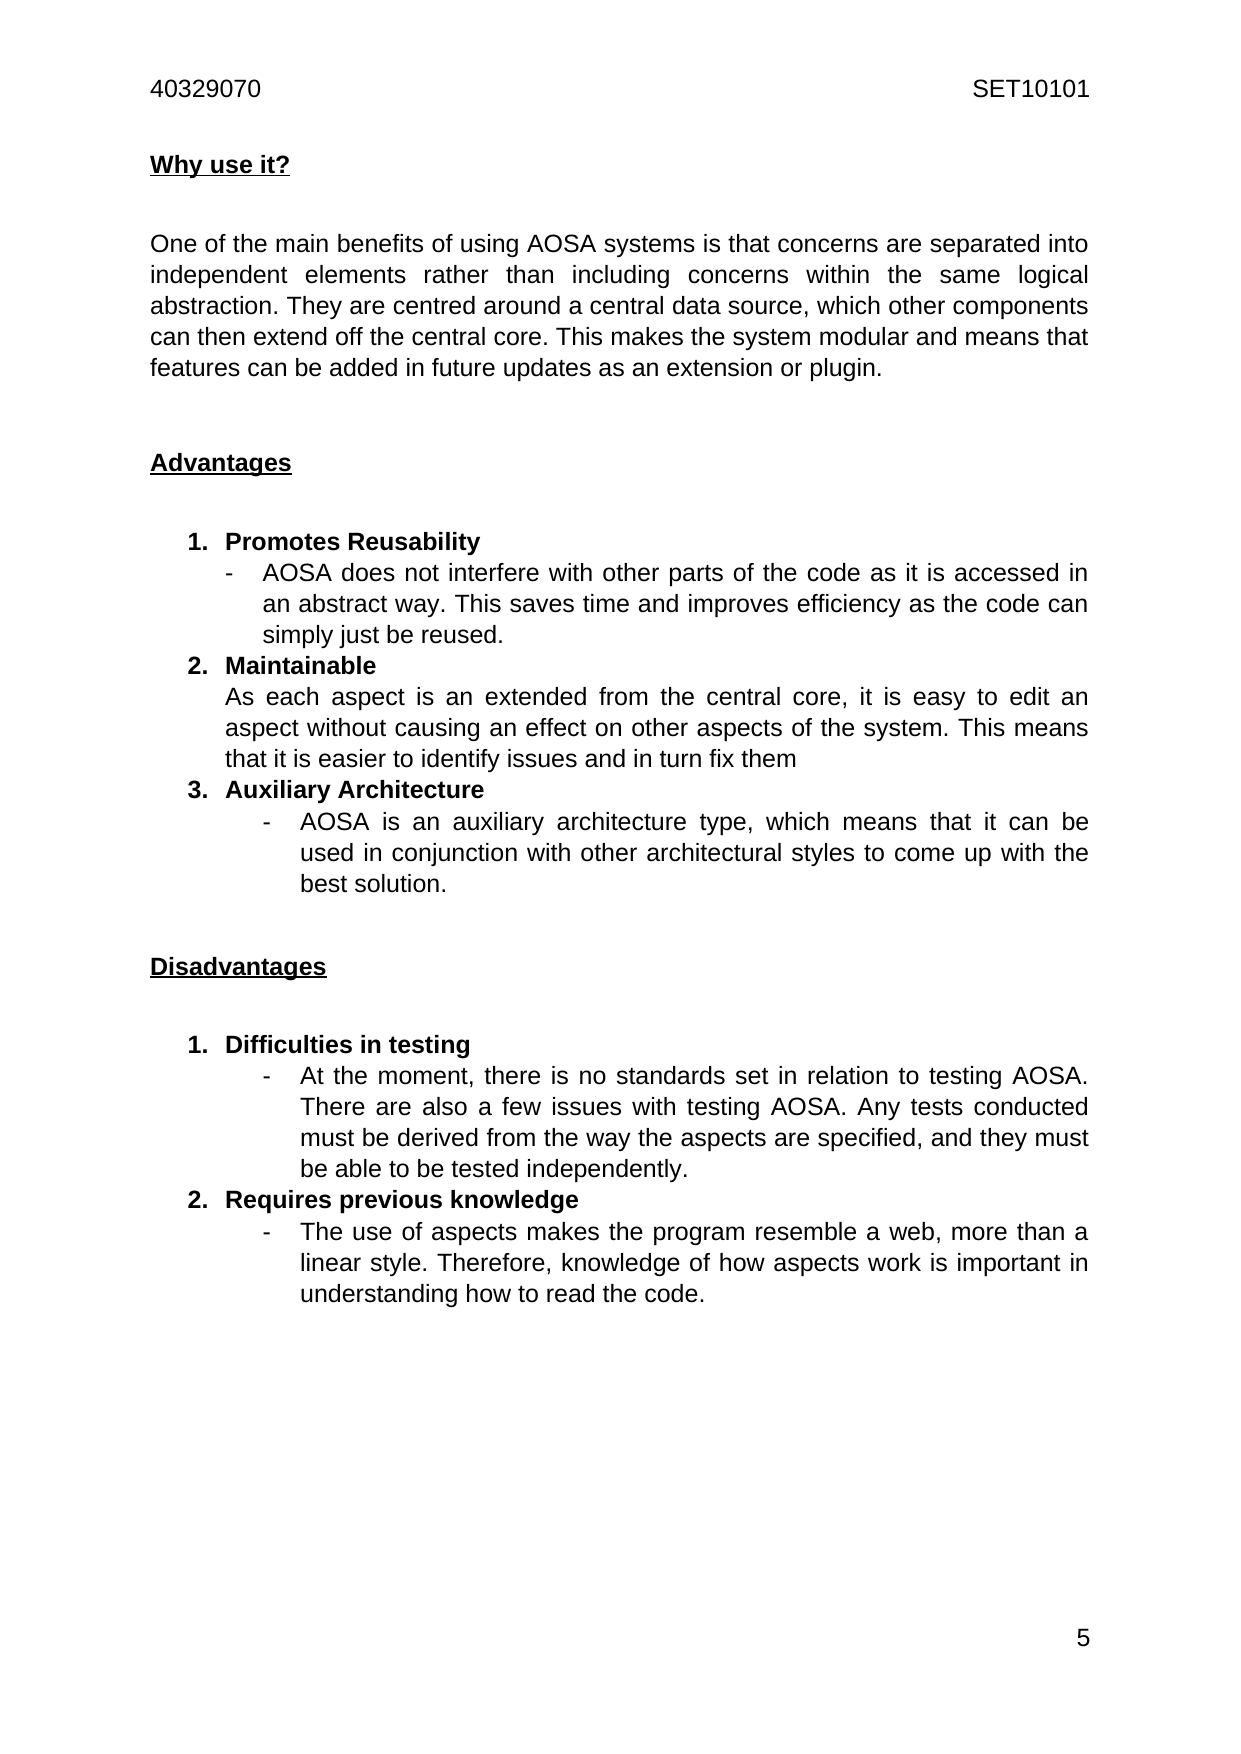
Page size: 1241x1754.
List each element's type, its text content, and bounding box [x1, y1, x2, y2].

list AOSA is an auxiliary architecture type, which means that it can be used in conjunction with other architectural styles to come up with the best solution. [262, 806, 1090, 897]
list Auxiliary Architecture [187, 775, 1090, 804]
list As each aspect is an extended from the central core, it is easy to edit an aspect without causing an effect on other aspects of the system. This means that it is easier to identify issues and in turn fix them [225, 682, 1090, 773]
text One of the main benefits of using AOSA systems is that concerns are separated into independent elements rather than including concerns within the same logical abstraction. They are centred around a central data source, which other components can then extend off the central core. This makes the system modular and means that features can be added in future updates as an extension or plugin. [150, 229, 1090, 382]
list Maintainable [187, 651, 1090, 680]
subtitle Disadvantages [150, 951, 1090, 980]
list Promotes Reusability [187, 527, 1090, 556]
subtitle Why use it? [150, 150, 1090, 179]
list Requires previous knowledge [187, 1185, 1090, 1214]
list The use of aspects makes the program resemble a web, more than a linear style. Therefore, knowledge of how aspects work is important in understanding how to read the code. [262, 1216, 1090, 1307]
subtitle Advantages [150, 448, 1090, 477]
list AOSA does not interfere with other parts of the code as it is accessed in an abstract way. This saves time and improves efficiency as the code can simply just be reused. [225, 558, 1090, 649]
list At the moment, there is no standards set in relation to testing AOSA. There are also a few issues with testing AOSA. Any tests conducted must be derived from the way the aspects are specified, and they must be able to be tested independently. [262, 1061, 1090, 1183]
list Difficulties in testing [187, 1030, 1090, 1059]
